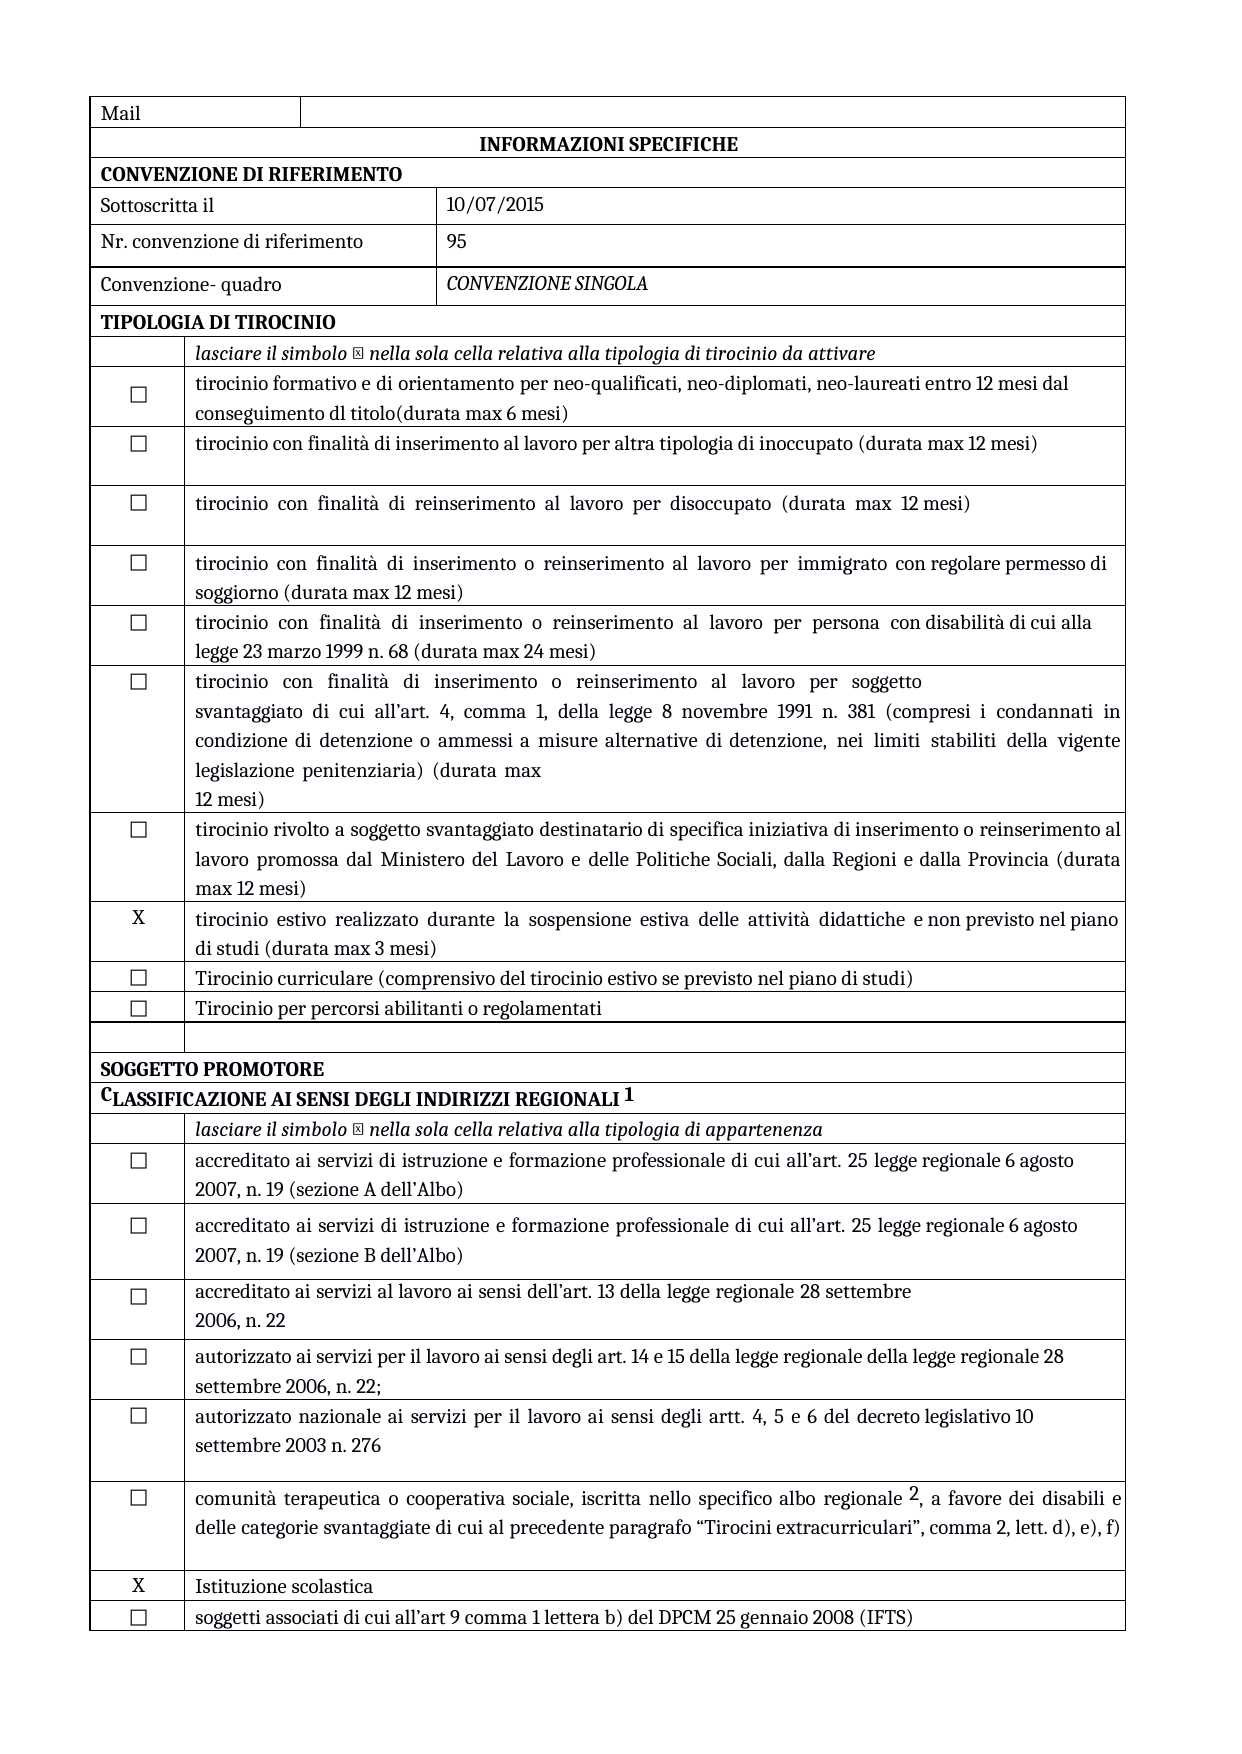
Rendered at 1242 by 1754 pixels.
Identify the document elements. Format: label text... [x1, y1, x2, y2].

table_cell □ [91, 962, 184, 991]
table_cell autorizzato nazionale ai servizi per il lavoro ai sensi degli artt. 4, 5 e 6 del decreto legislativo 10 settembre 2003 n. 276 [185, 1400, 1125, 1481]
table_cell [91, 337, 184, 366]
table_cell □ [91, 813, 184, 901]
table_cell □ [91, 546, 184, 605]
table_cell □ [91, 1482, 184, 1569]
table_cell CONVENZIONE DI RIFERIMENTO [91, 158, 1125, 187]
table_cell Nr. convenzione di riferimento [91, 225, 436, 266]
table_cell lasciare il simbolo  nella sola cella relativa alla tipologia di tirocinio da attivare [185, 337, 1125, 366]
table_cell X [91, 1571, 184, 1600]
table_cell □ [91, 1400, 184, 1481]
table_cell tirocinio con finalità di inserimento o reinserimento al lavoro per immigrato con regolare permesso di soggiorno (durata max 12 mesi) [185, 546, 1125, 605]
table_cell accreditato ai servizi al lavoro ai sensi dell’art. 13 della legge regionale 28 settembre 2006, n. 22 [185, 1280, 1125, 1339]
table_cell soggetti associati di cui all’art 9 comma 1 lettera b) del DPCM 25 gennaio 2008 (IFTS) [185, 1601, 1125, 1630]
table_cell □ [91, 1601, 184, 1630]
table_cell Tirocinio curriculare (comprensivo del tirocinio estivo se previsto nel piano di studi) [185, 962, 1125, 991]
table_cell [91, 1114, 184, 1143]
table_cell □ [91, 1144, 184, 1202]
table_cell accreditato ai servizi di istruzione e formazione professionale di cui all’art. 25 legge regionale 6 agosto 2007, n. 19 (sezione B dell’Albo) [185, 1204, 1125, 1279]
table_cell lasciare il simbolo  nella sola cella relativa alla tipologia di appartenenza [185, 1114, 1125, 1143]
table_cell [301, 97, 1125, 127]
table_cell tirocinio rivolto a soggetto svantaggiato destinatario di specifica iniziativa di inserimento o reinserimento al lavoro promossa dal Ministero del Lavoro e delle Politiche Sociali, dalla Regioni e dalla Provincia (durata max 12 mesi) [185, 813, 1125, 901]
table_cell □ [91, 486, 184, 545]
table_cell SOGGETTO PROMOTORE [91, 1053, 1125, 1082]
table_cell tirocinio con finalità di reinserimento al lavoro per disoccupato (durata max 12 mesi) [185, 486, 1125, 545]
table_cell accreditato ai servizi di istruzione e formazione professionale di cui all’art. 25 legge regionale 6 agosto 2007, n. 19 (sezione A dell’Albo) [185, 1144, 1125, 1202]
table_cell [91, 1023, 184, 1052]
table_cell comunità terapeutica o cooperativa sociale, iscritta nello specifico albo regionale 2, a favore dei disabili e delle categorie svantaggiate di cui al precedente paragrafo “Tirocini extracurriculari”, comma 2, lett. d), e), f) [185, 1482, 1125, 1569]
table_cell tirocinio estivo realizzato durante la sospensione estiva delle attività didattiche e non previsto nel piano di studi (durata max 3 mesi) [185, 902, 1125, 961]
table_cell autorizzato ai servizi per il lavoro ai sensi degli art. 14 e 15 della legge regionale della legge regionale 28 settembre 2006, n. 22; [185, 1340, 1125, 1398]
table_cell □ [91, 427, 184, 485]
table_cell 95 [437, 225, 1125, 266]
table_cell □ [91, 1280, 184, 1339]
table_cell Convenzione- quadro [91, 268, 436, 305]
table_cell Mail [91, 97, 300, 127]
table_cell Tirocinio per percorsi abilitanti o regolamentati [185, 992, 1125, 1021]
table_cell □ [91, 606, 184, 664]
table_cell Istituzione scolastica [185, 1571, 1125, 1600]
table_cell □ [91, 1204, 184, 1279]
table_cell □ [91, 367, 184, 426]
table_cell X [91, 902, 184, 961]
table_cell CONVENZIONE SINGOLA [437, 268, 1125, 305]
table_cell TIPOLOGIA DI TIROCINIO [91, 306, 1125, 336]
table_cell □ [91, 666, 184, 812]
table_cell 10/07/2015 [437, 188, 1125, 224]
table_cell tirocinio formativo e di orientamento per neo-qualificati, neo-diplomati, neo-laureati entro 12 mesi dal conseguimento dl titolo(durata max 6 mesi) [185, 367, 1125, 426]
table_cell □ [91, 992, 184, 1021]
table_cell tirocinio con finalità di inserimento o reinserimento al lavoro per soggetto svantaggiato di cui all’art. 4, comma 1, della legge 8 novembre 1991 n. 381 (compresi i condannati in condizione di detenzione o ammessi a misure alternative di detenzione, nei limiti stabiliti della vigente legislazione penitenziaria) (durata max 12 mesi) [185, 666, 1125, 812]
table_cell tirocinio con finalità di inserimento o reinserimento al lavoro per persona con disabilità di cui alla legge 23 marzo 1999 n. 68 (durata max 24 mesi) [185, 606, 1125, 664]
table_cell CLASSIFICAZIONE AI SENSI DEGLI INDIRIZZI REGIONALI 1 [91, 1083, 1125, 1112]
table_cell tirocinio con finalità di inserimento al lavoro per altra tipologia di inoccupato (durata max 12 mesi) [185, 427, 1125, 485]
table_cell [185, 1023, 1125, 1052]
table_cell □ [91, 1340, 184, 1398]
table_cell INFORMAZIONI SPECIFICHE [91, 128, 1125, 157]
table_cell Sottoscritta il [91, 188, 436, 224]
